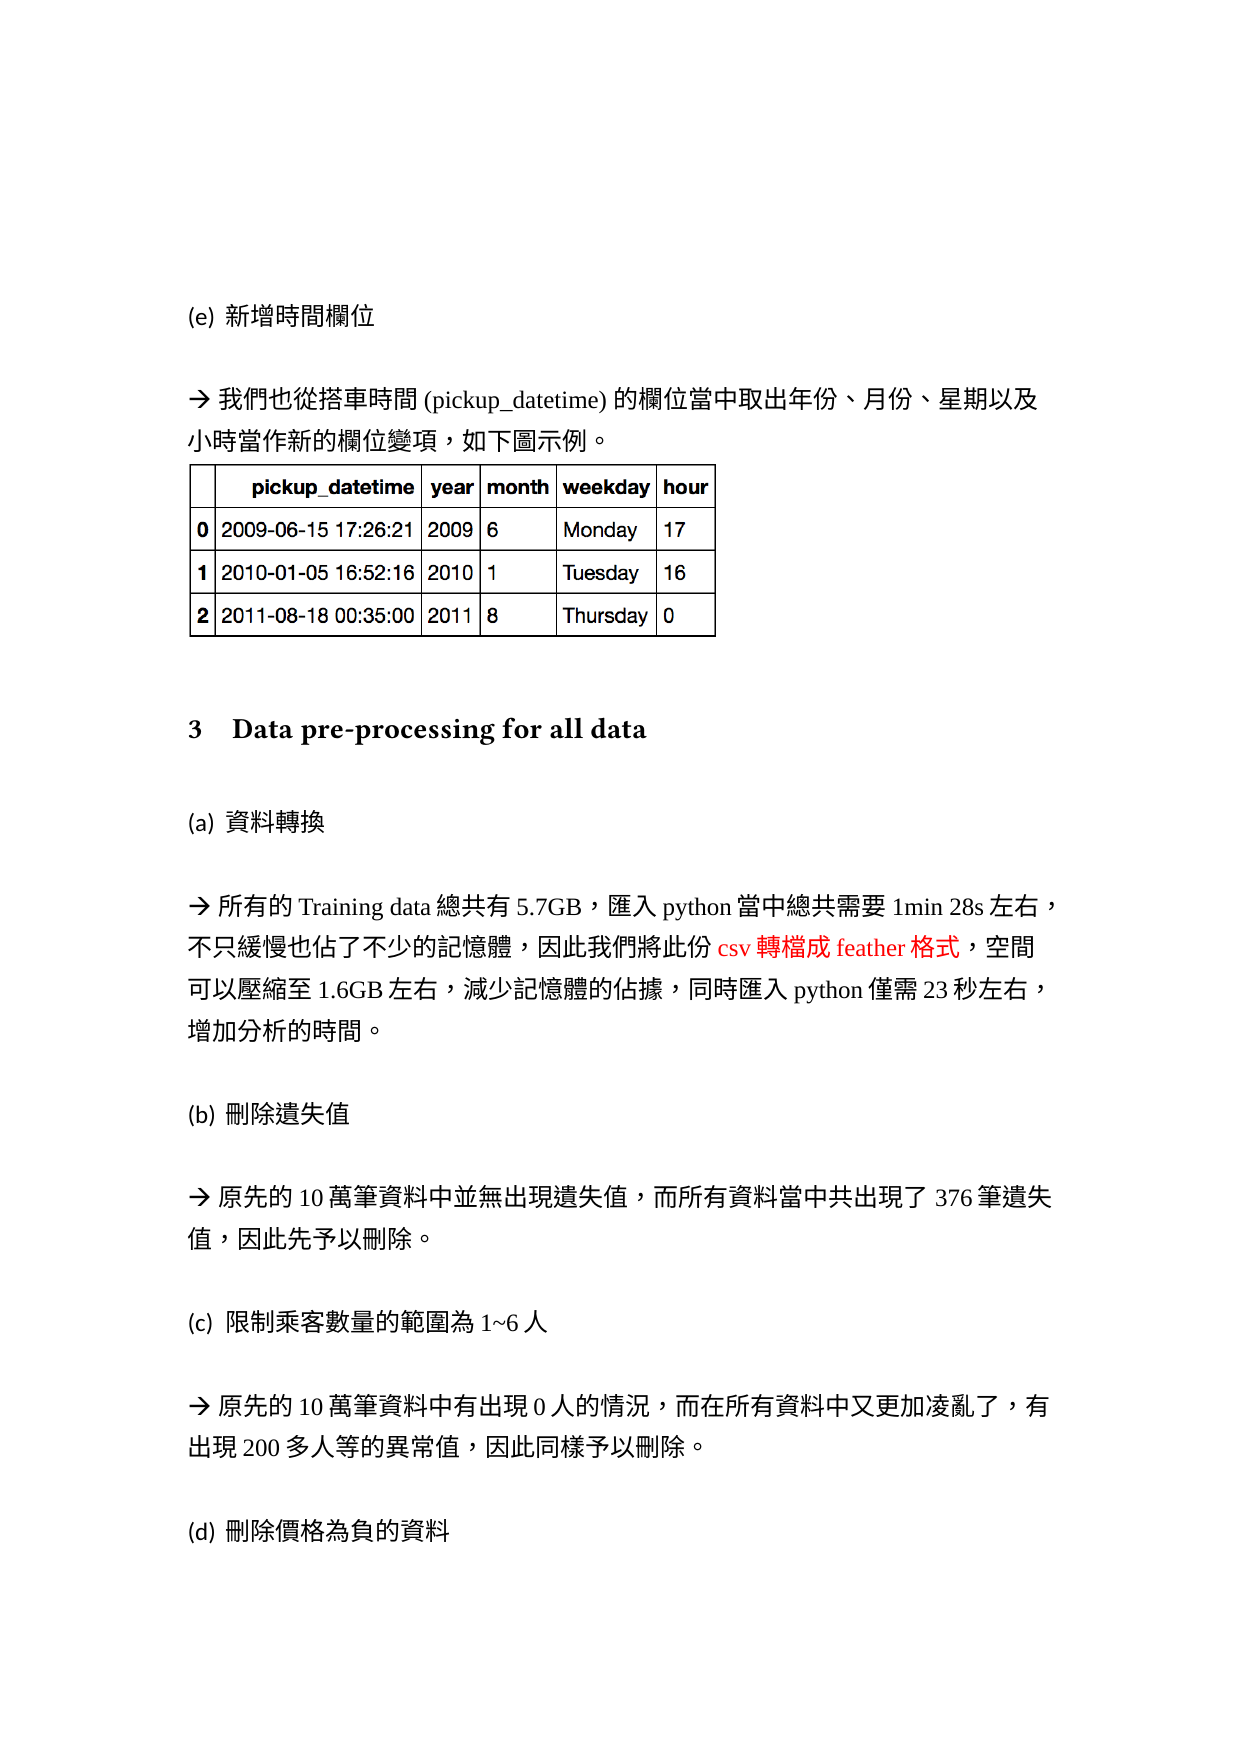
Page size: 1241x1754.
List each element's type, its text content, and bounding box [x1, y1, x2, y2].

text 我們也從搭車時間 (pickup_datetime) 的欄位當中取出年份、月份、星期以及小時當作新的欄位變項，如下圖示例。 [187, 377, 1053, 460]
text 原先的10萬筆資料中並無出現遺失值，而所有資料當中共出現了376筆遺失值，因此先予以刪除。 [187, 1175, 1053, 1258]
text 所有的Training data總共有5.7GB，匯入python當中總共需要1min 28s左右，不只緩慢也佔了不少的記憶體，因此我們將此份csv轉檔成feather格式，空間可以壓縮至1.6GB左右，減少記憶體的佔據，同時匯入python僅需23秒左右，增加分析的時間。 [187, 883, 1053, 1050]
picture [187, 460, 717, 640]
list 刪除價格為負的資料 [187, 1508, 1053, 1550]
list 刪除遺失值 [187, 1092, 1053, 1133]
list 限制乘客數量的範圍為1~6人 [187, 1300, 1053, 1342]
text 3 Data pre-processing for all data [187, 708, 1053, 750]
text 原先的10萬筆資料中有出現0人的情況，而在所有資料中又更加凌亂了，有出現200多人等的異常值，因此同樣予以刪除。 [187, 1383, 1053, 1508]
list 新增時間欄位 [187, 294, 1053, 335]
list 資料轉換 [187, 800, 1053, 842]
